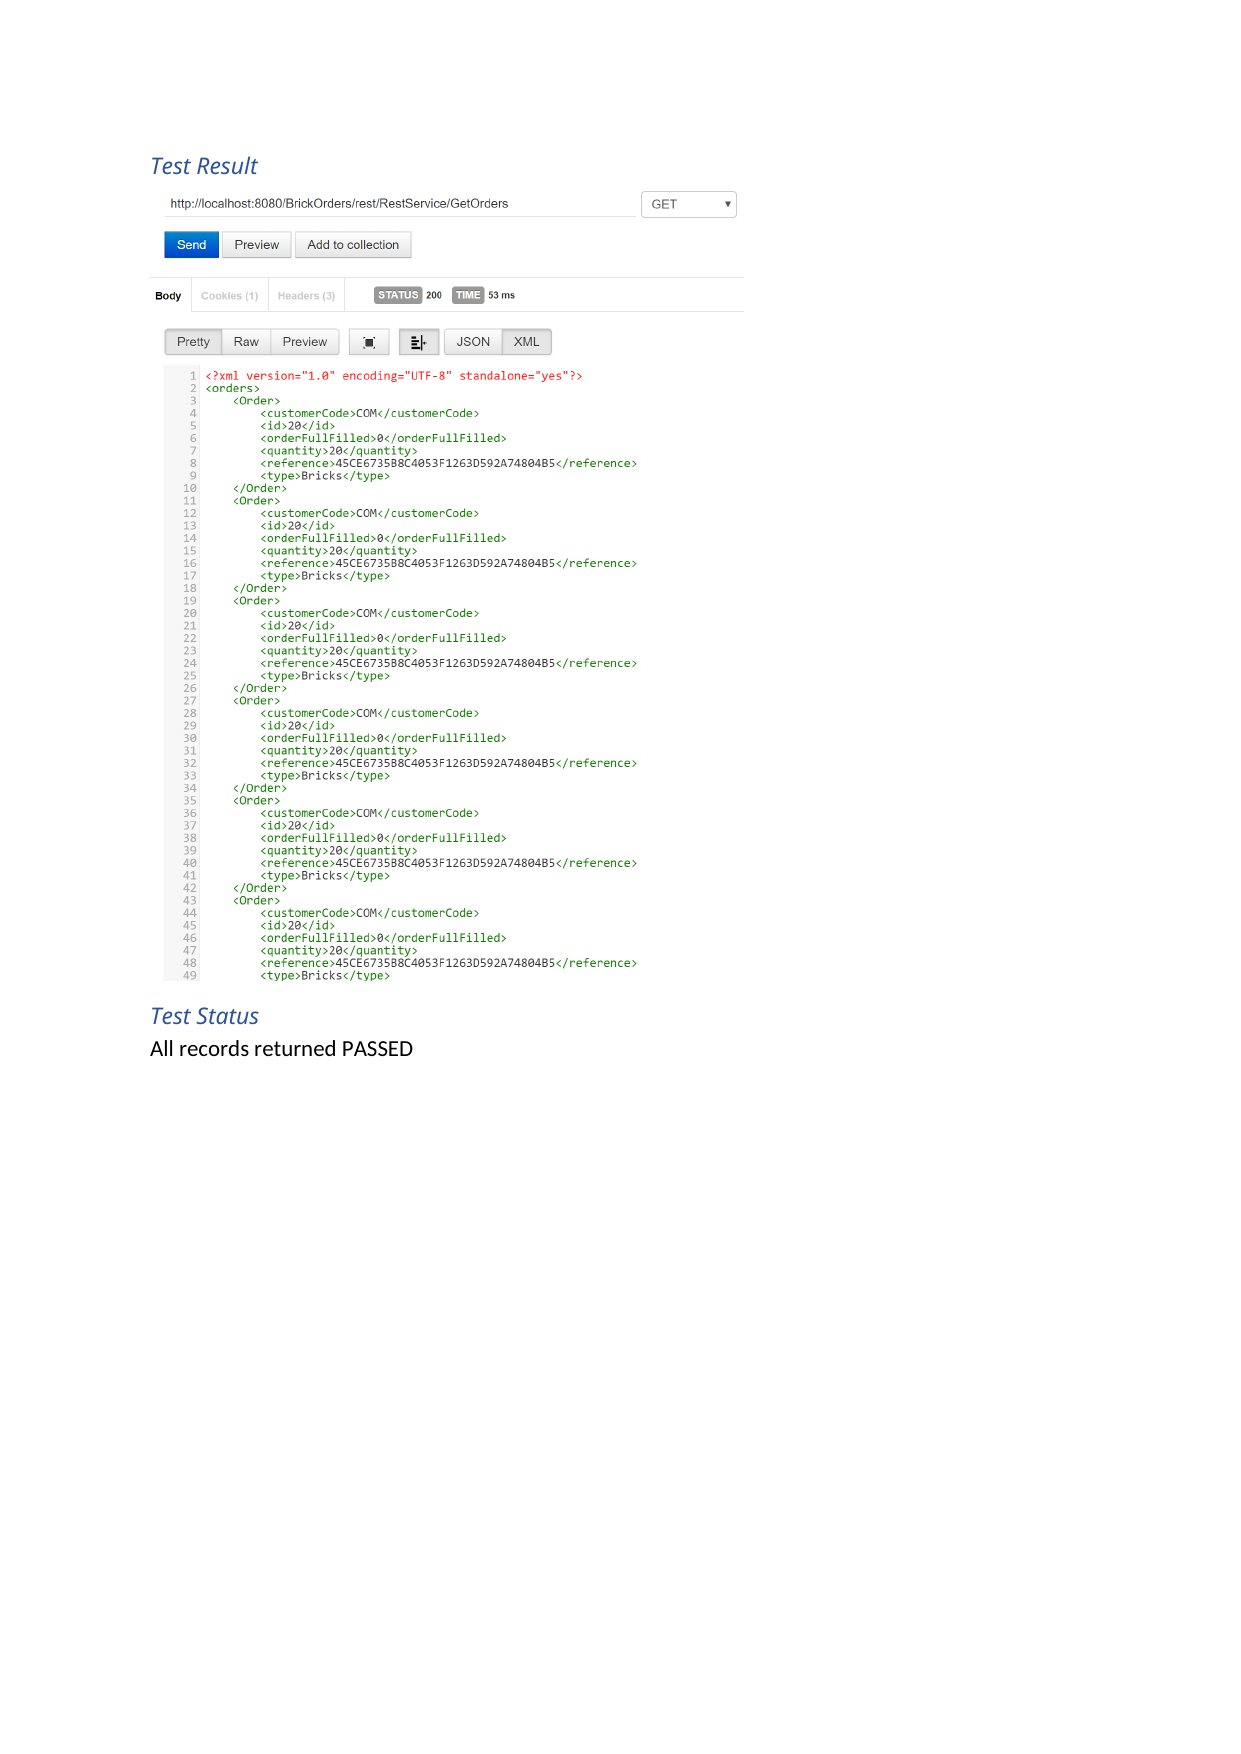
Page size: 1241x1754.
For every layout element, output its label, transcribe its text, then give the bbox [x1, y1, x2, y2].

subtitle Test Result [150, 150, 1090, 181]
text All records returned PASSED [150, 1034, 1090, 1062]
picture [150, 183, 744, 981]
subtitle Test Status [150, 1000, 1090, 1031]
